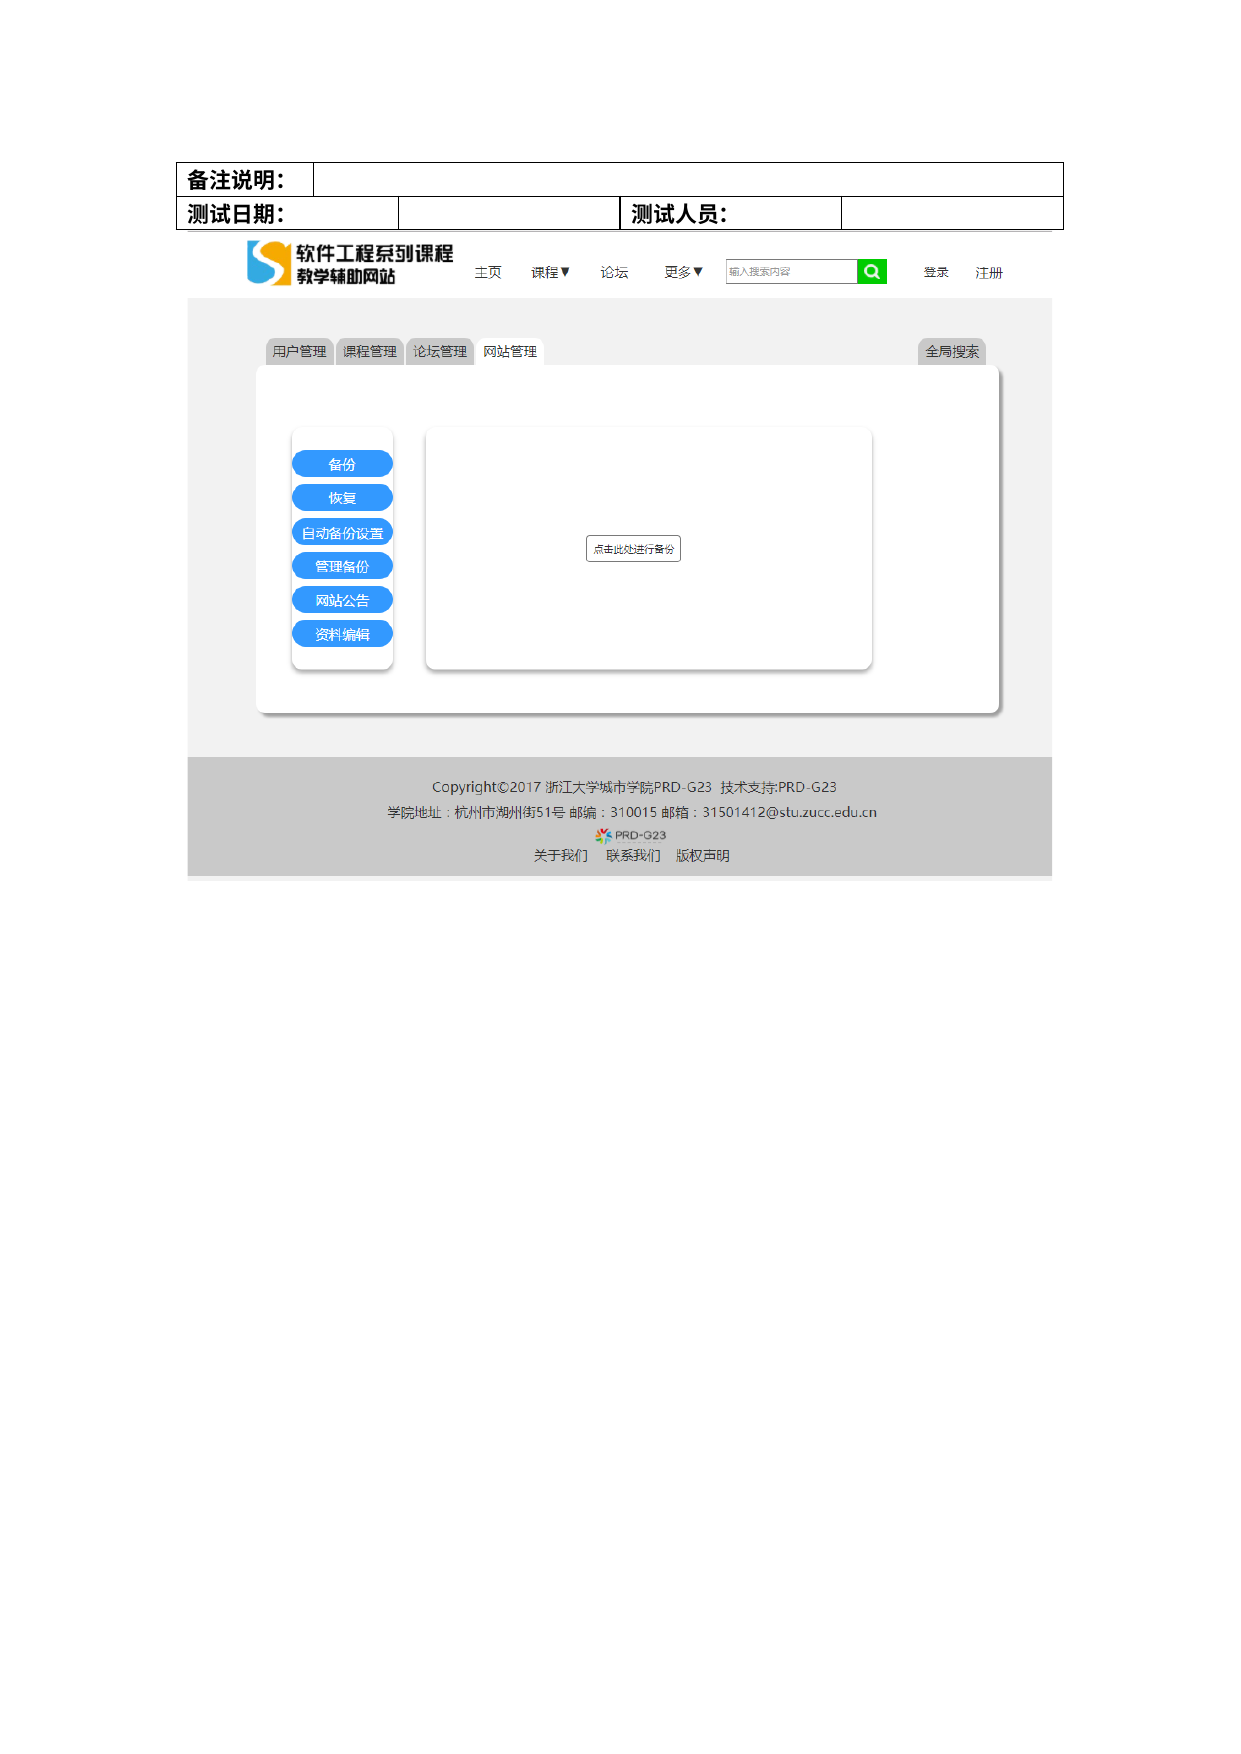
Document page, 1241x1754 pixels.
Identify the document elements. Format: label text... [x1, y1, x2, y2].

table_cell [842, 197, 1063, 229]
table_cell 测试人员： [621, 197, 841, 229]
table_cell 备注说明： [177, 163, 313, 196]
table_cell [399, 197, 619, 229]
table_cell 测试日期： [177, 197, 398, 229]
picture [187, 230, 1053, 881]
table_cell [314, 163, 1063, 196]
